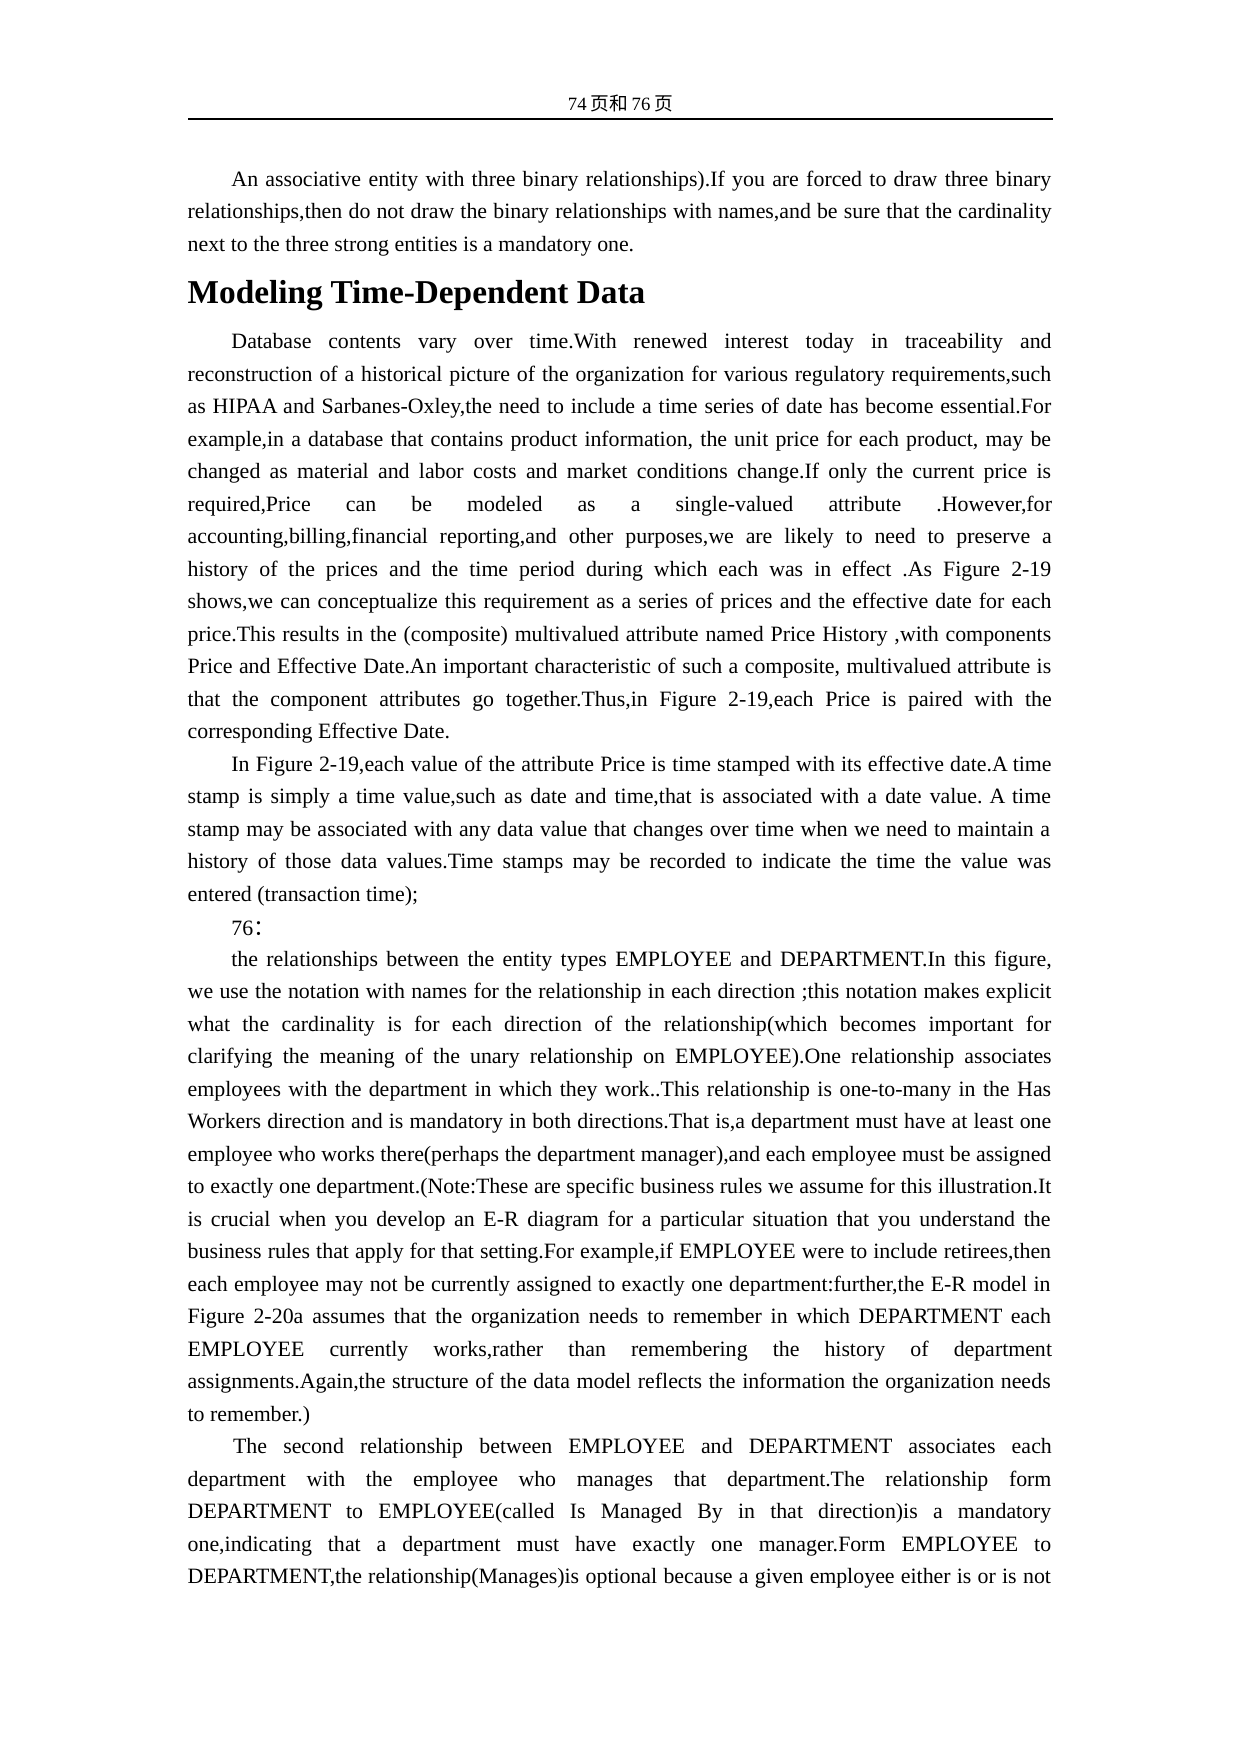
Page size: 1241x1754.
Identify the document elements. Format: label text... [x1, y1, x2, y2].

text 76： [187, 909, 1053, 942]
text An associative entity with three binary relationships).If you are forced to draw three binary relationships,then do not draw the binary relationships with names,and be sure that the cardinality next to the three strong entities is a mandatory one. [187, 162, 1053, 259]
text Modeling Time-Dependent Data [187, 259, 1053, 324]
text the relationships between the entity types EMPLOYEE and DEPARTMENT.In this figure, we use the notation with names for the relationship in each direction ;this notation makes explicit what the cardinality is for each direction of the relationship(which becomes important for clarifying the meaning of the unary relationship on EMPLOYEE).One relationship associates employees with the department in which they work..This relationship is one-to-many in the Has Workers direction and is mandatory in both directions.That is,a department must have at least one employee who works there(perhaps the department manager),and each employee must be assigned to exactly one department.(Note:These are specific business rules we assume for this illustration.It is crucial when you develop an E-R diagram for a particular situation that you understand the business rules that apply for that setting.For example,if EMPLOYEE were to include retirees,then each employee may not be currently assigned to exactly one department:further,the E-R model in Figure 2-20a assumes that the organization needs to remember in which DEPARTMENT each EMPLOYEE currently works,rather than remembering the history of department assignments.Again,the structure of the data model reflects the information the organization needs to remember.) [187, 942, 1053, 1429]
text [187, 1429, 1053, 1592]
text Database contents vary over time.With renewed interest today in traceability and reconstruction of a historical picture of the organization for various regulatory requirements,such as HIPAA and Sarbanes-Oxley,the need to include a time series of date has become essential.For example,in a database that contains product information, the unit price for each product, may be changed as material and labor costs and market conditions change.If only the current price is required,Price can be modeled as a single-valued attribute .However,for accounting,billing,financial reporting,and other purposes,we are likely to need to preserve a history of the prices and the time period during which each was in effect .As Figure 2-19 shows,we can conceptualize this requirement as a series of prices and the effective date for each price.This results in the (composite) multivalued attribute named Price History ,with components Price and Effective Date.An important characteristic of such a composite, multivalued attribute is that the component attributes go together.Thus,in Figure 2-19,each Price is paired with the corresponding Effective Date. [187, 324, 1053, 747]
text In Figure 2-19,each value of the attribute Price is time stamped with its effective date.A time stamp is simply a time value,such as date and time,that is associated with a date value. A time stamp may be associated with any data value that changes over time when we need to maintain a history of those data values.Time stamps may be recorded to indicate the time the value was entered (transaction time); [187, 747, 1053, 909]
